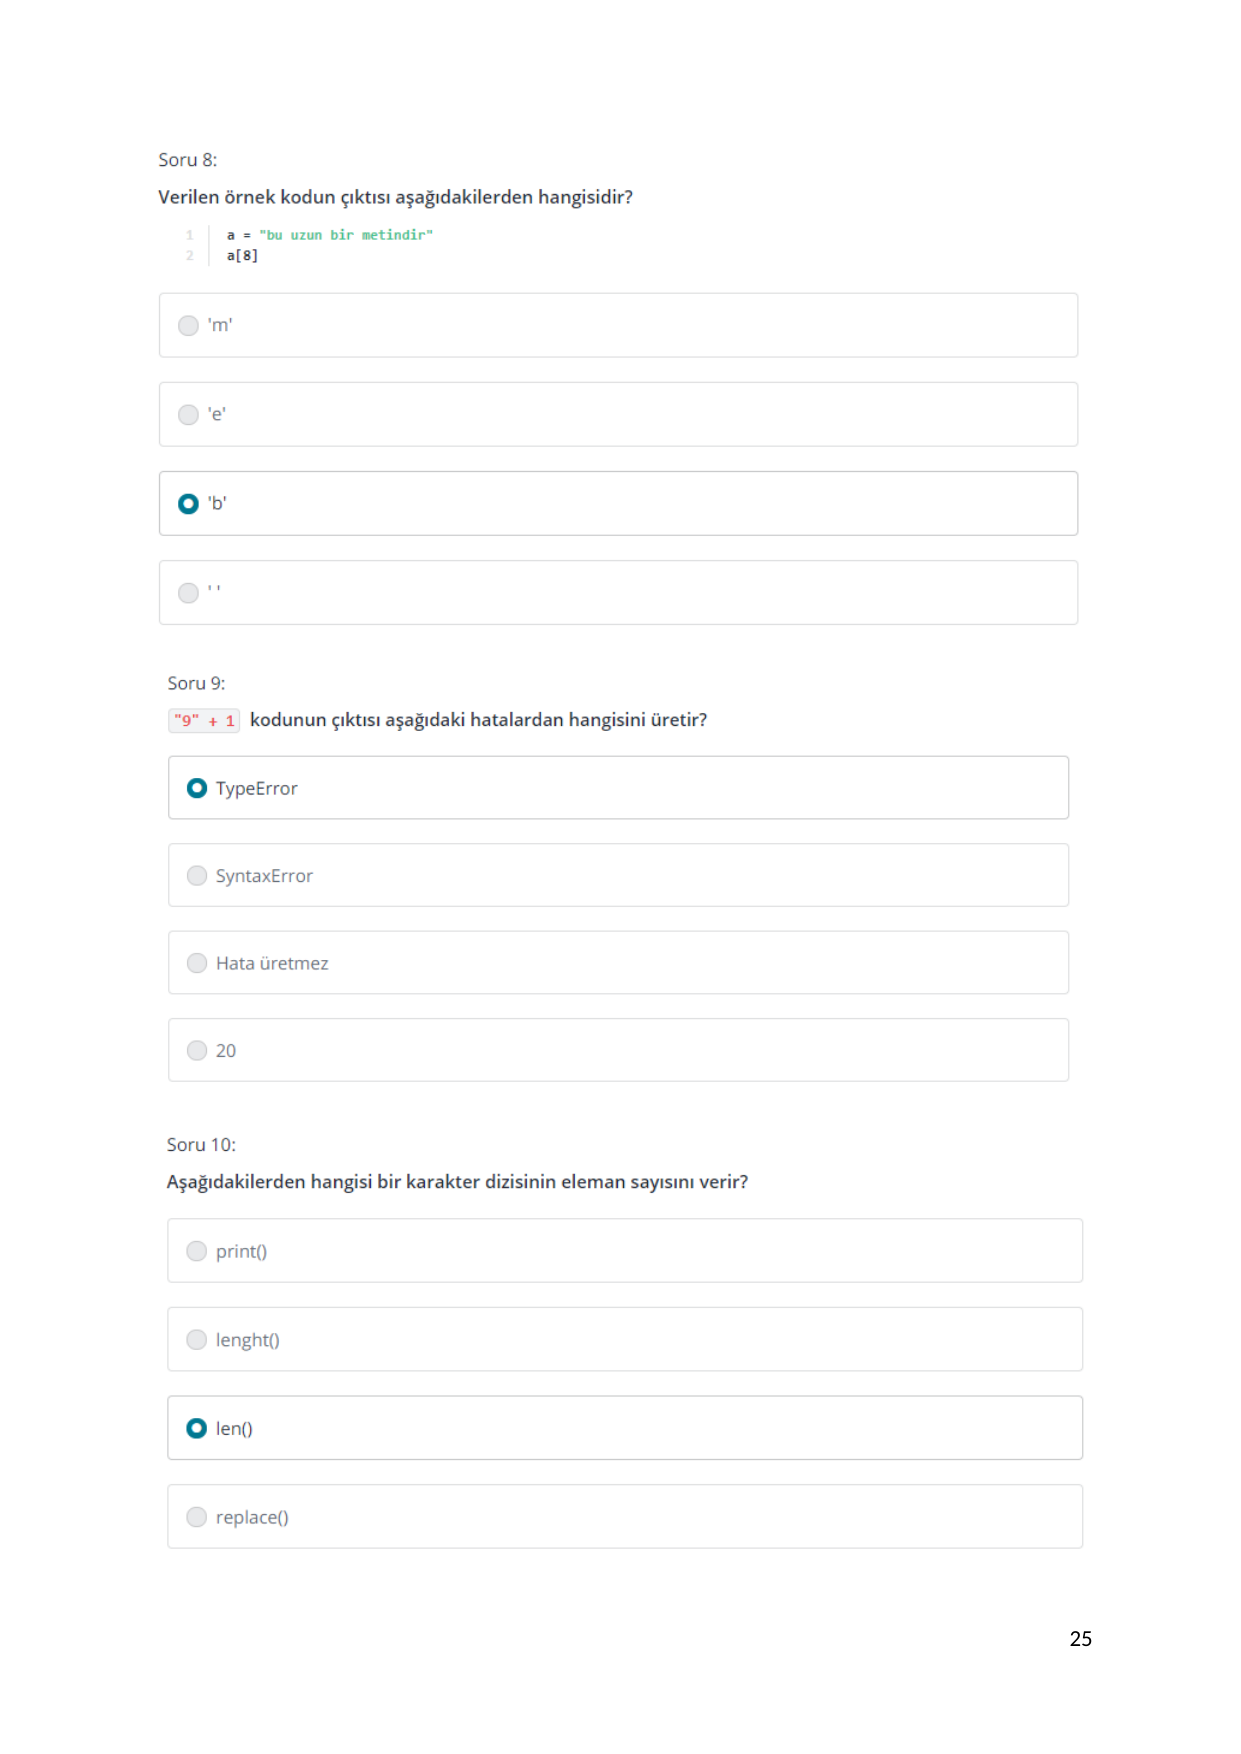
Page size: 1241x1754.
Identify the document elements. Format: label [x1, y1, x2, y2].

picture [147, 147, 1093, 642]
picture [147, 660, 1093, 1102]
picture [147, 1120, 1093, 1568]
